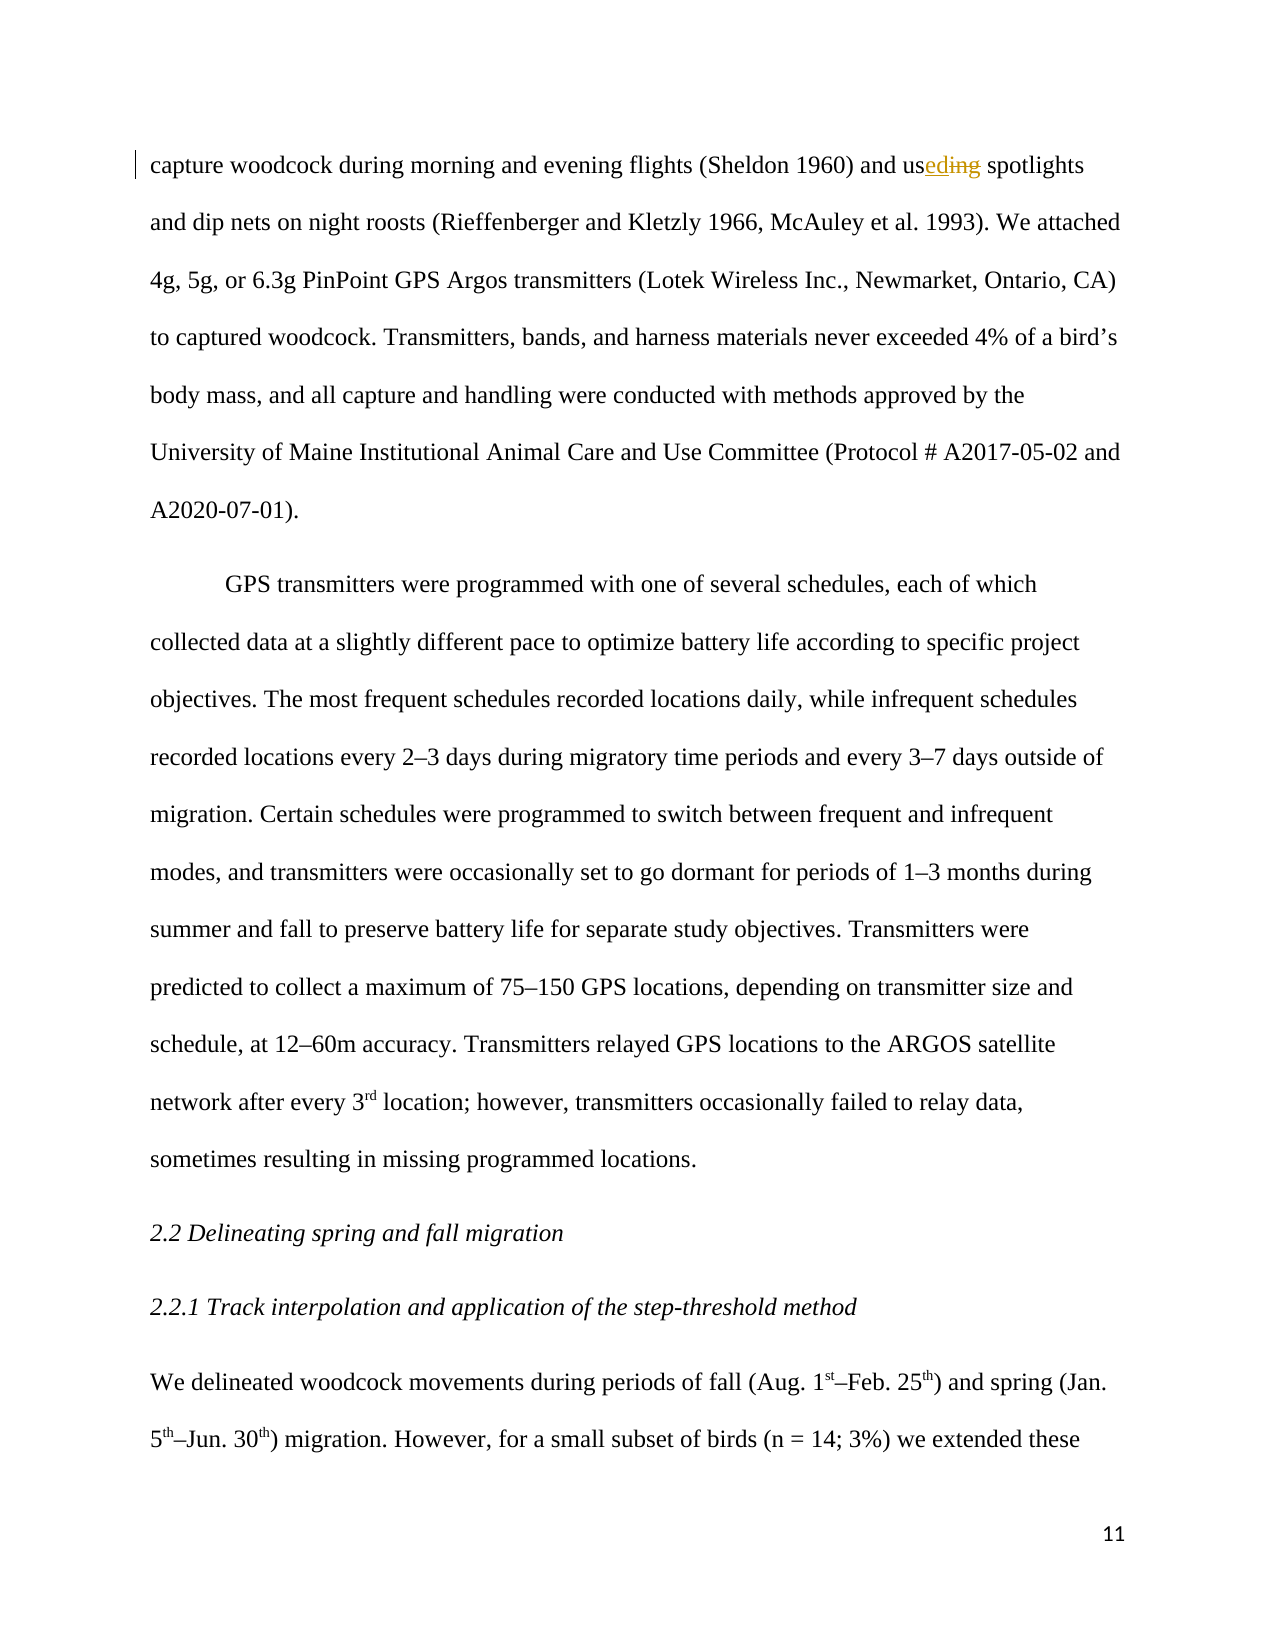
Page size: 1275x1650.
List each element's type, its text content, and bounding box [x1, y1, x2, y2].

text 2.2.1 Track interpolation and application of the step-threshold method [150, 1292, 1125, 1321]
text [150, 1367, 1125, 1453]
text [150, 150, 1125, 524]
text GPS transmitters were programmed with one of several schedules, each of which collected data at a slightly different pace to optimize battery life according to specific project objectives. The most frequent schedules recorded locations daily, while infrequent schedules recorded locations every 2–3 days during migratory time periods and every 3–7 days outside of migration. Certain schedules were programmed to switch between frequent and infrequent modes, and transmitters were occasionally set to go dormant for periods of 1–3 months during summer and fall to preserve battery life for separate study objectives. Transmitters were predicted to collect a maximum of 75–150 GPS locations, depending on transmitter size and schedule, at 12–60m accuracy. Transmitters relayed GPS locations to the ARGOS satellite network after every 3rd location; however, transmitters occasionally failed to relay data, sometimes resulting in missing programmed locations. [150, 569, 1125, 1173]
text 2.2 Delineating spring and fall migration [150, 1218, 1125, 1247]
